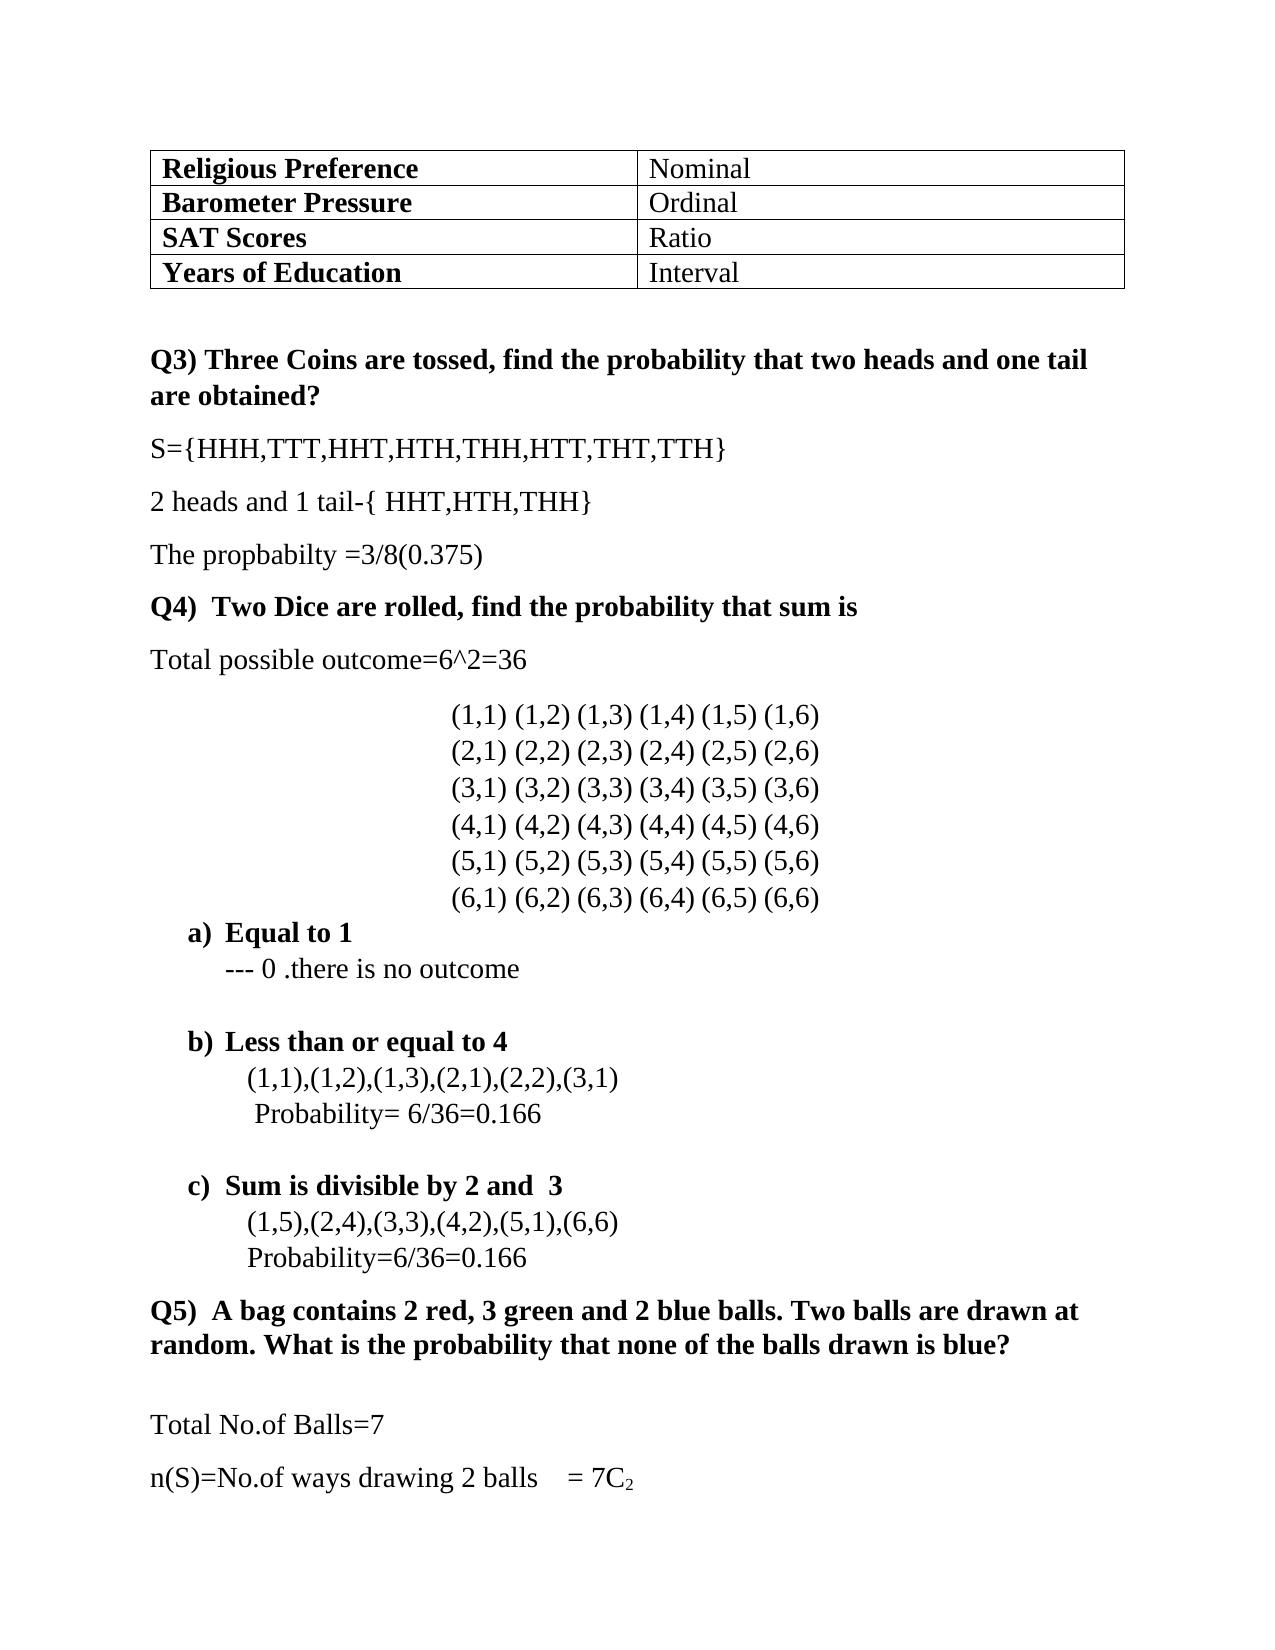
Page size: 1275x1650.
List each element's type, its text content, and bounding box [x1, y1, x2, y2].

text The propbabilty =3/8(0.375) [150, 537, 1125, 570]
table_cell (5,2) [513, 842, 575, 878]
table_cell Years of Education [151, 255, 637, 288]
table_cell (5,3) [575, 842, 637, 878]
text Q5) A bag contains 2 red, 3 green and 2 blue balls. Two balls are drawn at random. What is the probability that none of the balls drawn is blue? [150, 1293, 1125, 1360]
table_cell (6,4) [638, 879, 700, 915]
table_cell (3,4) [638, 769, 700, 805]
table_cell (3,5) [700, 769, 762, 805]
table_cell (2,4) [638, 732, 700, 768]
table_cell (4,2) [513, 805, 575, 842]
table_cell (6,5) [700, 879, 762, 915]
table_cell (2,5) [700, 732, 762, 768]
table_cell SAT Scores [151, 220, 637, 254]
table_cell (6,1) [449, 879, 513, 915]
table_cell Barometer Pressure [151, 186, 637, 219]
table_cell (5,5) [700, 842, 762, 878]
list --- 0 .there is no outcome [225, 951, 1125, 985]
table_cell (4,4) [638, 805, 700, 842]
table_cell (5,4) [638, 842, 700, 878]
table_cell (6,3) [575, 879, 637, 915]
table_cell (3,3) [575, 769, 637, 805]
text Q3) Three Coins are tossed, find the probability that two heads and one tail are obtained? [150, 342, 1125, 412]
table_cell (6,2) [513, 879, 575, 915]
table_cell (5,1) [449, 842, 513, 878]
table_header (1,5) [700, 695, 762, 732]
list Less than or equal to 4 [187, 1024, 1125, 1057]
table_cell (4,1) [449, 805, 513, 842]
list Probability=6/36=0.166 [225, 1241, 1125, 1274]
table_cell (3,1) [449, 769, 513, 805]
table_header (1,4) [638, 695, 700, 732]
text Total No.of Balls=7 [150, 1407, 1125, 1441]
text n(S)=No.of ways drawing 2 balls = 7C2 [150, 1460, 1125, 1494]
table_cell (3,2) [513, 769, 575, 805]
text Total possible outcome=6^2=36 [150, 642, 1125, 676]
table_cell (4,5) [700, 805, 762, 842]
table_cell (2,6) [762, 732, 826, 768]
table_cell Nominal [638, 151, 1124, 184]
list (1,5),(2,4),(3,3),(4,2),(5,1),(6,6) [225, 1204, 1125, 1238]
table_header (1,2) [513, 695, 575, 732]
table_cell (6,6) [762, 879, 826, 915]
table_cell (3,6) [762, 769, 826, 805]
list Probability= 6/36=0.166 [225, 1096, 1125, 1129]
table_cell (2,1) [449, 732, 513, 768]
table_cell (2,3) [575, 732, 637, 768]
table_header (1,3) [575, 695, 637, 732]
table_cell (5,6) [762, 842, 826, 878]
table_header (1,1) [449, 695, 513, 732]
text 2 heads and 1 tail-{ HHT,HTH,THH} [150, 484, 1125, 517]
list Equal to 1 [187, 915, 1125, 949]
table_cell Interval [638, 255, 1124, 288]
table_header (1,6) [762, 695, 826, 732]
table_cell (4,6) [762, 805, 826, 842]
table_cell (2,2) [513, 732, 575, 768]
table_cell Ratio [638, 220, 1124, 254]
text S={HHH,TTT,HHT,HTH,THH,HTT,THT,TTH} [150, 431, 1125, 465]
table_cell Religious Preference [151, 151, 637, 184]
table_cell (4,3) [575, 805, 637, 842]
table_cell Ordinal [638, 186, 1124, 219]
list (1,1),(1,2),(1,3),(2,1),(2,2),(3,1) [225, 1060, 1125, 1093]
text Q4) Two Dice are rolled, find the probability that sum is [150, 589, 1125, 623]
list Sum is divisible by 2 and 3 [187, 1168, 1125, 1202]
